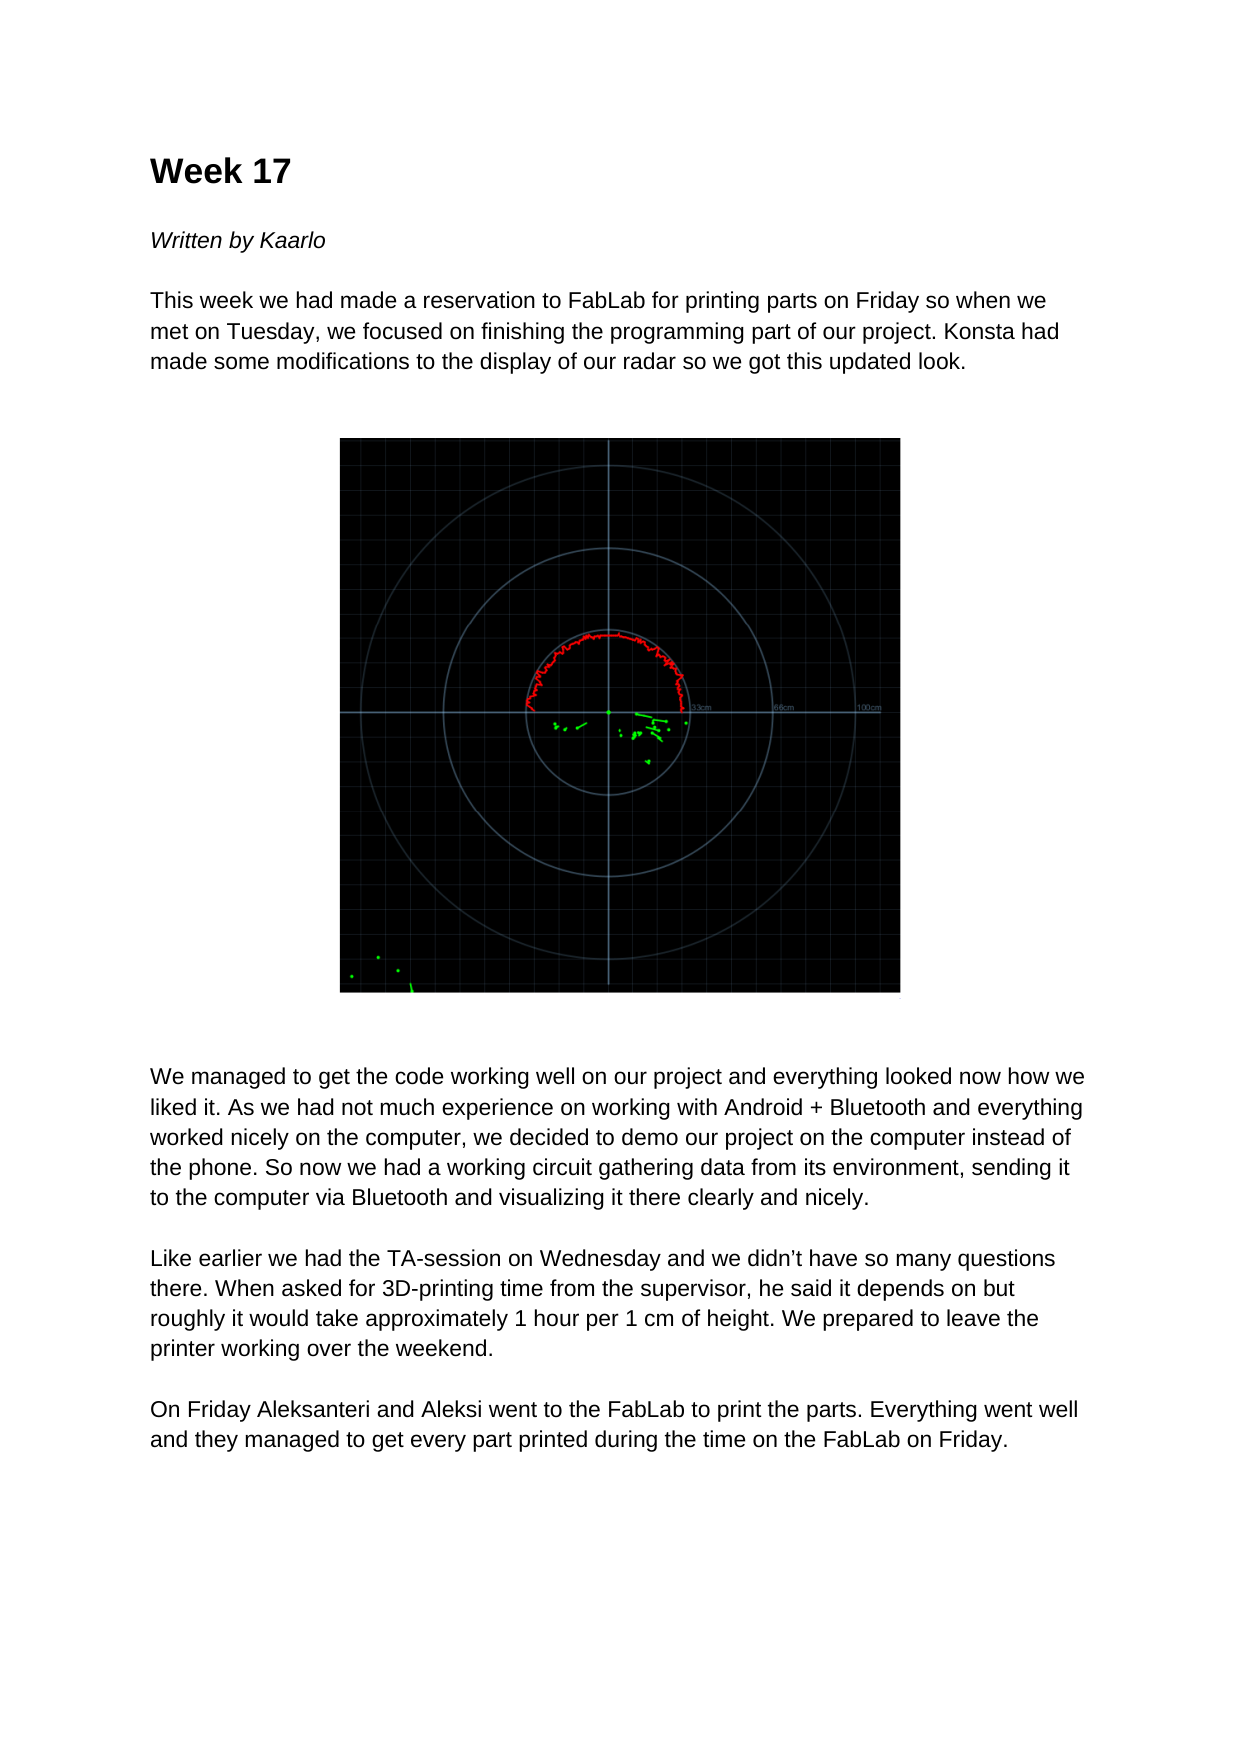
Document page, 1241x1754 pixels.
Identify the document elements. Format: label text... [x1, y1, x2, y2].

text On Friday Aleksanteri and Aleksi went to the FabLab to print the parts. Everything went well and they managed to get every part printed during the time on the FabLab on Friday. [150, 1396, 1090, 1452]
text Week 17 [150, 150, 1090, 191]
text We managed to get the code working well on our project and everything looked now how we liked it. As we had not much experience on working with Android + Bluetooth and everything worked nicely on the computer, we decided to demo our project on the computer instead of the phone. So now we had a working circuit gathering data from its environment, sending it to the computer via Bluetooth and visualizing it there clearly and nicely. [150, 1063, 1090, 1210]
text This week we had made a reservation to FabLab for printing parts on Friday so when we met on Tuesday, we focused on finishing the programming part of our project. Konsta had made some modifications to the display of our radar so we got this updated look. [150, 287, 1090, 374]
text Written by Kaarlo [150, 227, 1090, 253]
picture [339, 438, 901, 999]
text Like earlier we had the TA-session on Wednesday and we didn’t have so many questions there. When asked for 3D-printing time from the supervisor, he said it depends on but roughly it would take approximately 1 hour per 1 cm of height. We prepared to leave the printer working over the weekend. [150, 1244, 1090, 1361]
